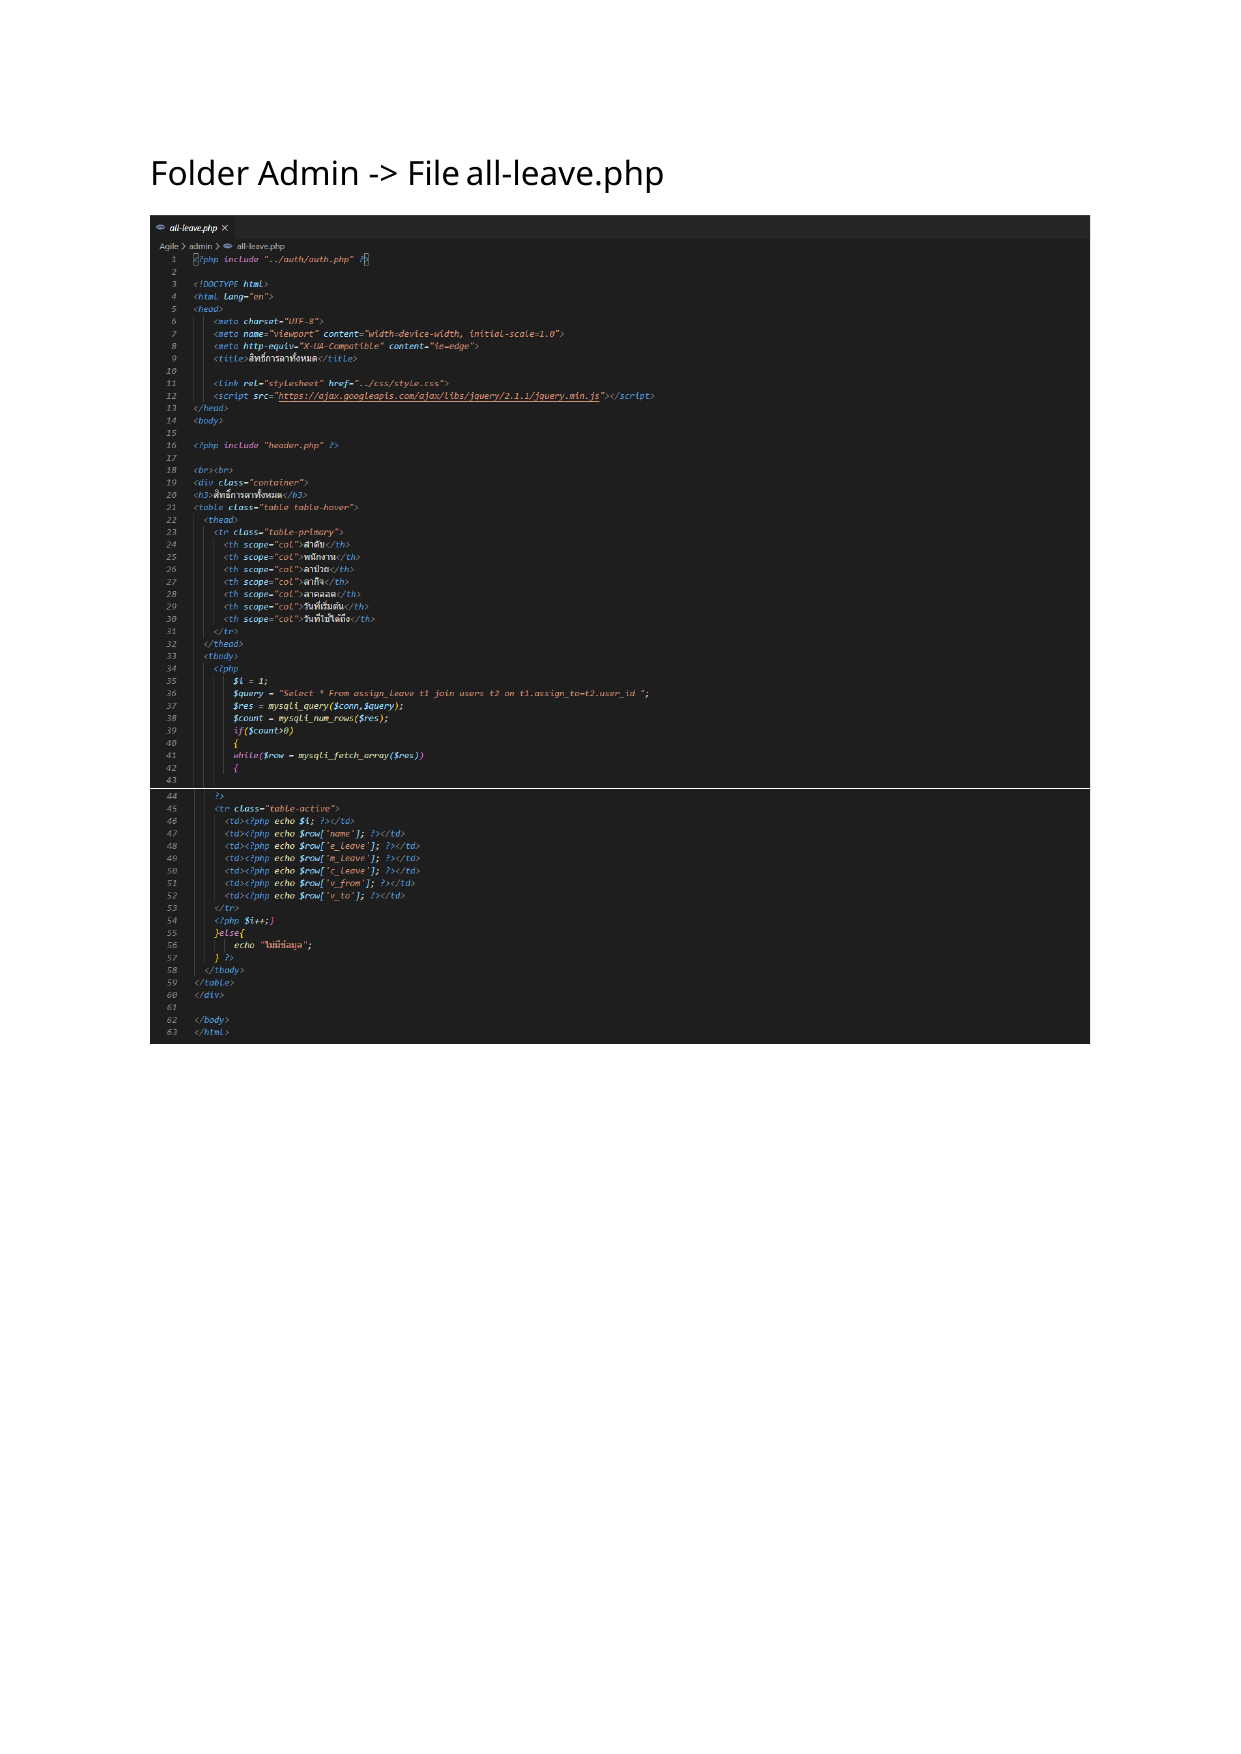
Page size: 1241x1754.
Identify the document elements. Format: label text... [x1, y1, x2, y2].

picture [150, 215, 1091, 788]
text Folder Admin -> File all-leave.php [150, 150, 1090, 195]
picture [150, 789, 1091, 1044]
